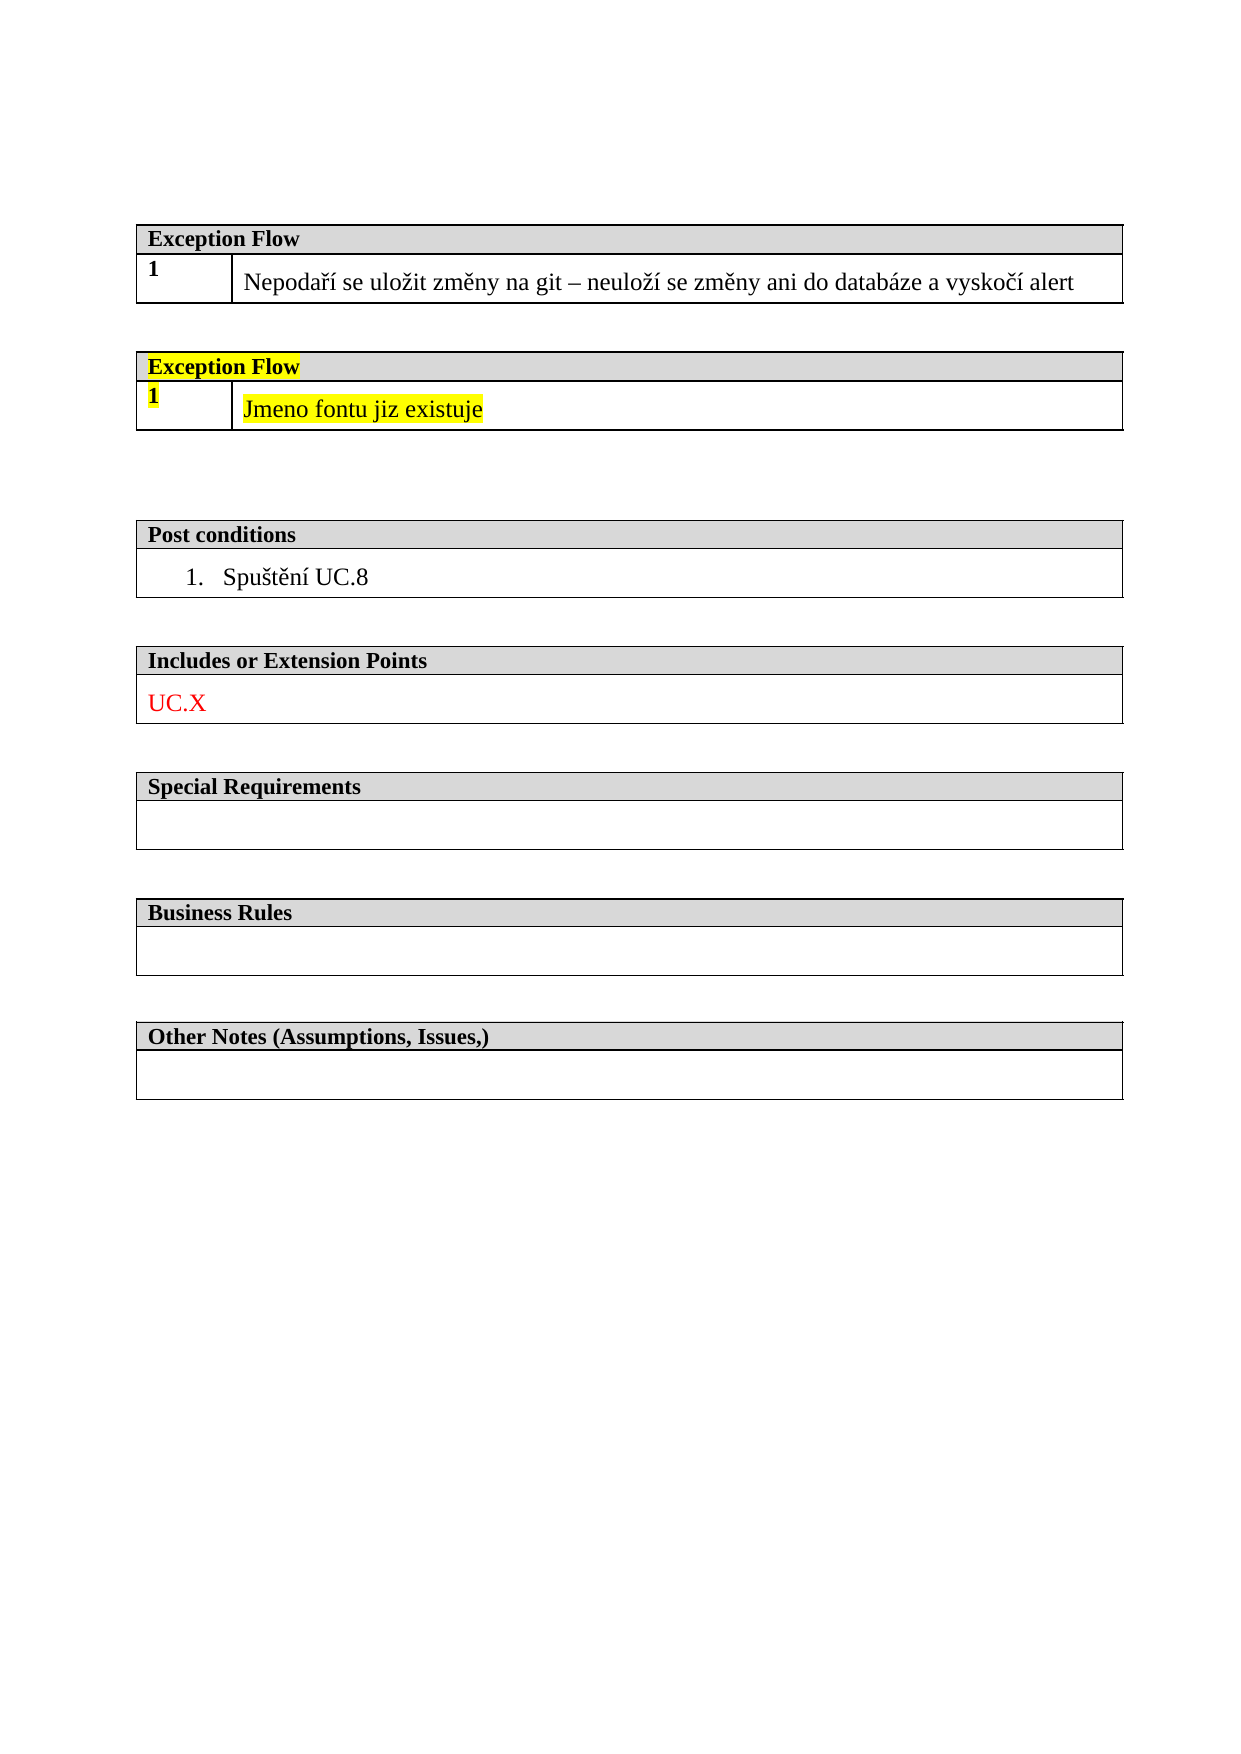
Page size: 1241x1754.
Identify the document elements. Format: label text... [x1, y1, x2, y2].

table_cell UC.X [137, 675, 1122, 723]
table_header Other Notes (Assumptions, Issues,) [137, 1023, 1122, 1049]
table_cell [137, 927, 1122, 975]
table_header Post conditions [137, 521, 1122, 548]
table_cell Nepodaří se uložit změny na git – neuloží se změny ani do databáze a vyskočí alert [233, 255, 1122, 302]
table_cell Spuštění UC.8 [137, 549, 1122, 597]
table_cell [137, 1051, 1122, 1098]
table_header Special Requirements [137, 773, 1122, 800]
table_header Includes or Extension Points [137, 647, 1122, 674]
table_cell Jmeno fontu jiz existuje [233, 382, 1122, 429]
table_cell 1 [137, 255, 231, 302]
table_header Business Rules [137, 900, 1122, 926]
table_cell [137, 801, 1122, 849]
table_header Exception Flow [137, 226, 1122, 253]
table_header Exception Flow [137, 353, 1122, 380]
table_cell 1 [137, 382, 231, 429]
